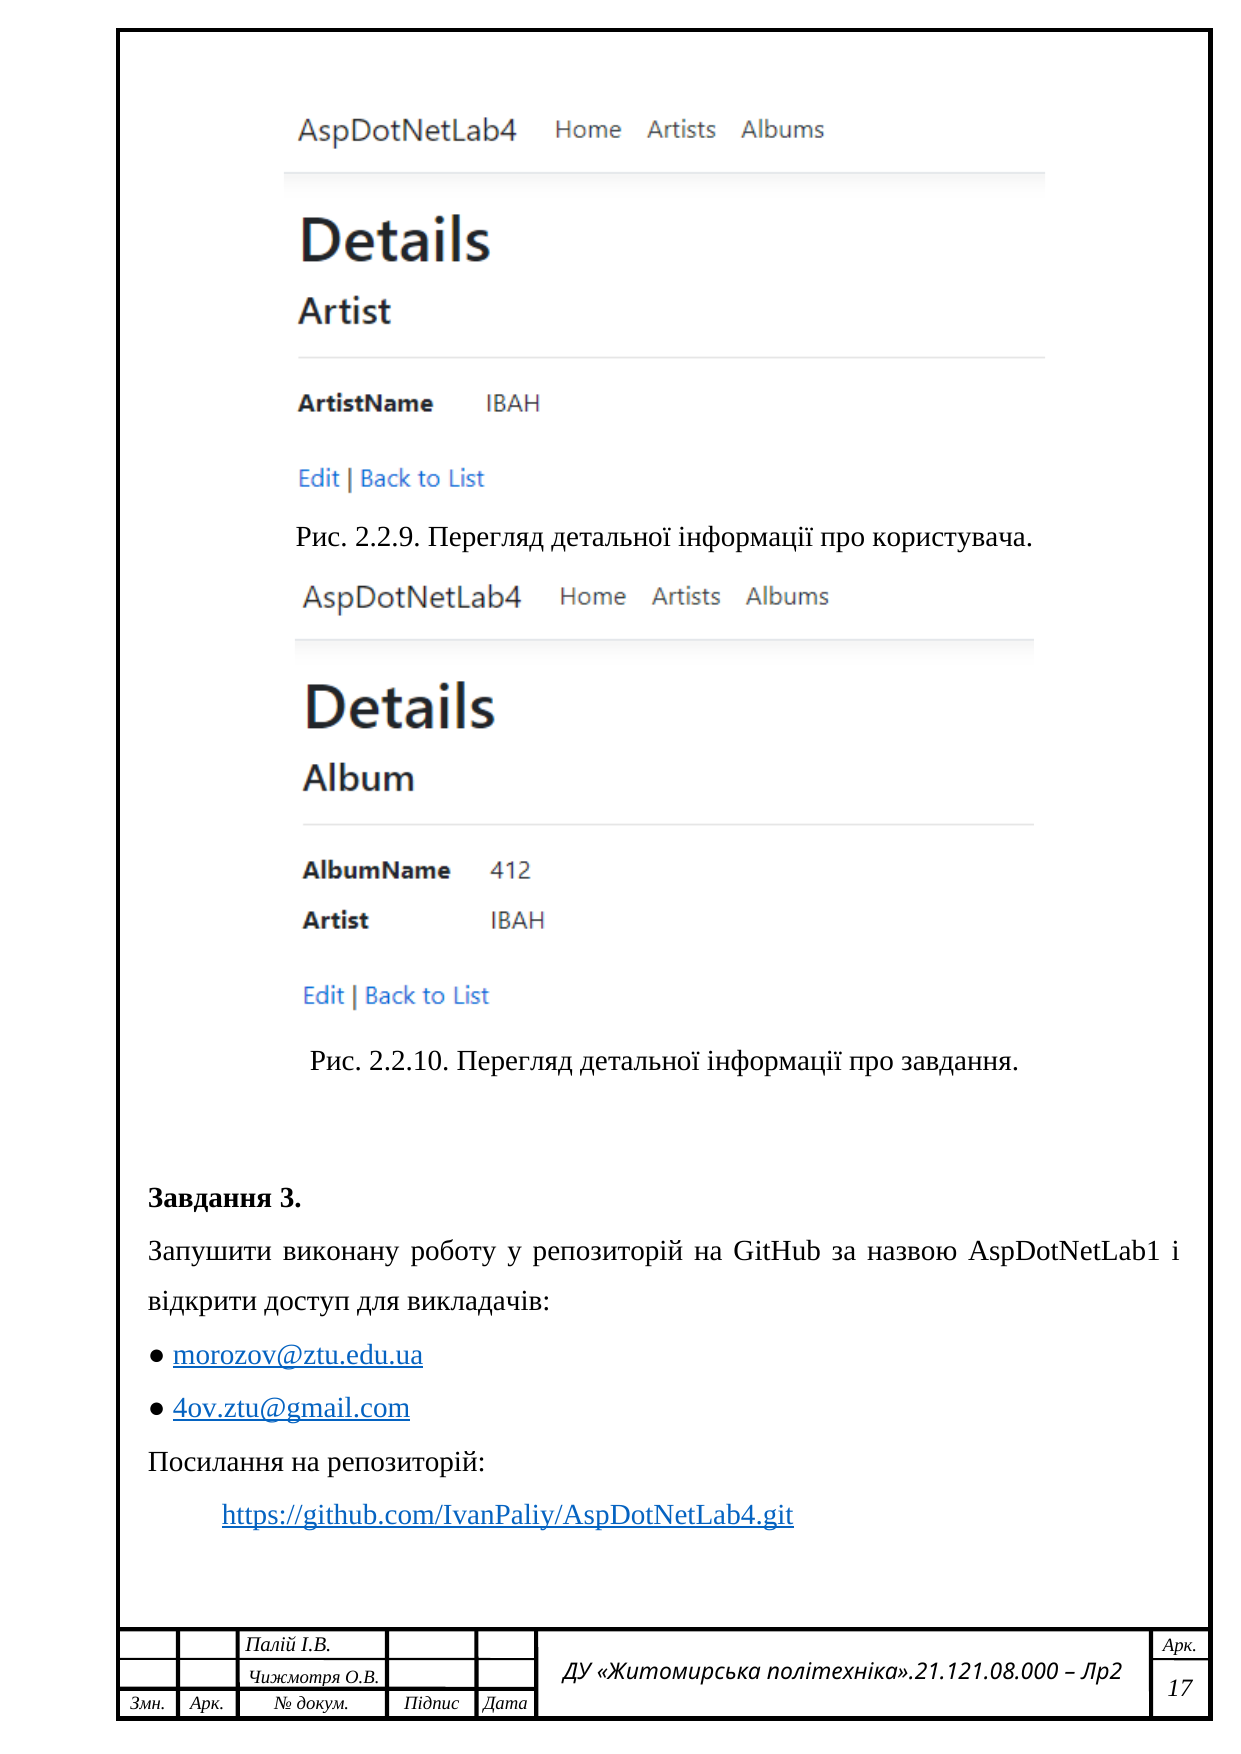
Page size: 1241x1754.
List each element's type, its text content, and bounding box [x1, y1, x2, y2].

text Рис. 2.2.10. Перегляд детальної інформації про завдання. [148, 1043, 1181, 1076]
text Завдання 3. [148, 1180, 1181, 1213]
picture [294, 572, 1034, 1037]
text Посилання на репозиторій: [148, 1444, 1181, 1477]
text Запушити виконану роботу у репозиторій на GitHub за назвою AspDotNetLab1 і відкрити доступ для викладачів: [148, 1233, 1181, 1317]
text ● morozov@ztu.edu.ua [148, 1337, 1181, 1370]
text https://github.com/IvanPaliy/AspDotNetLab4.git [148, 1497, 1181, 1531]
picture [283, 102, 1046, 512]
text ● 4ov.ztu@gmail.com [148, 1390, 1181, 1424]
text Рис. 2.2.9. Перегляд детальної інформації про користувача. [148, 519, 1181, 552]
